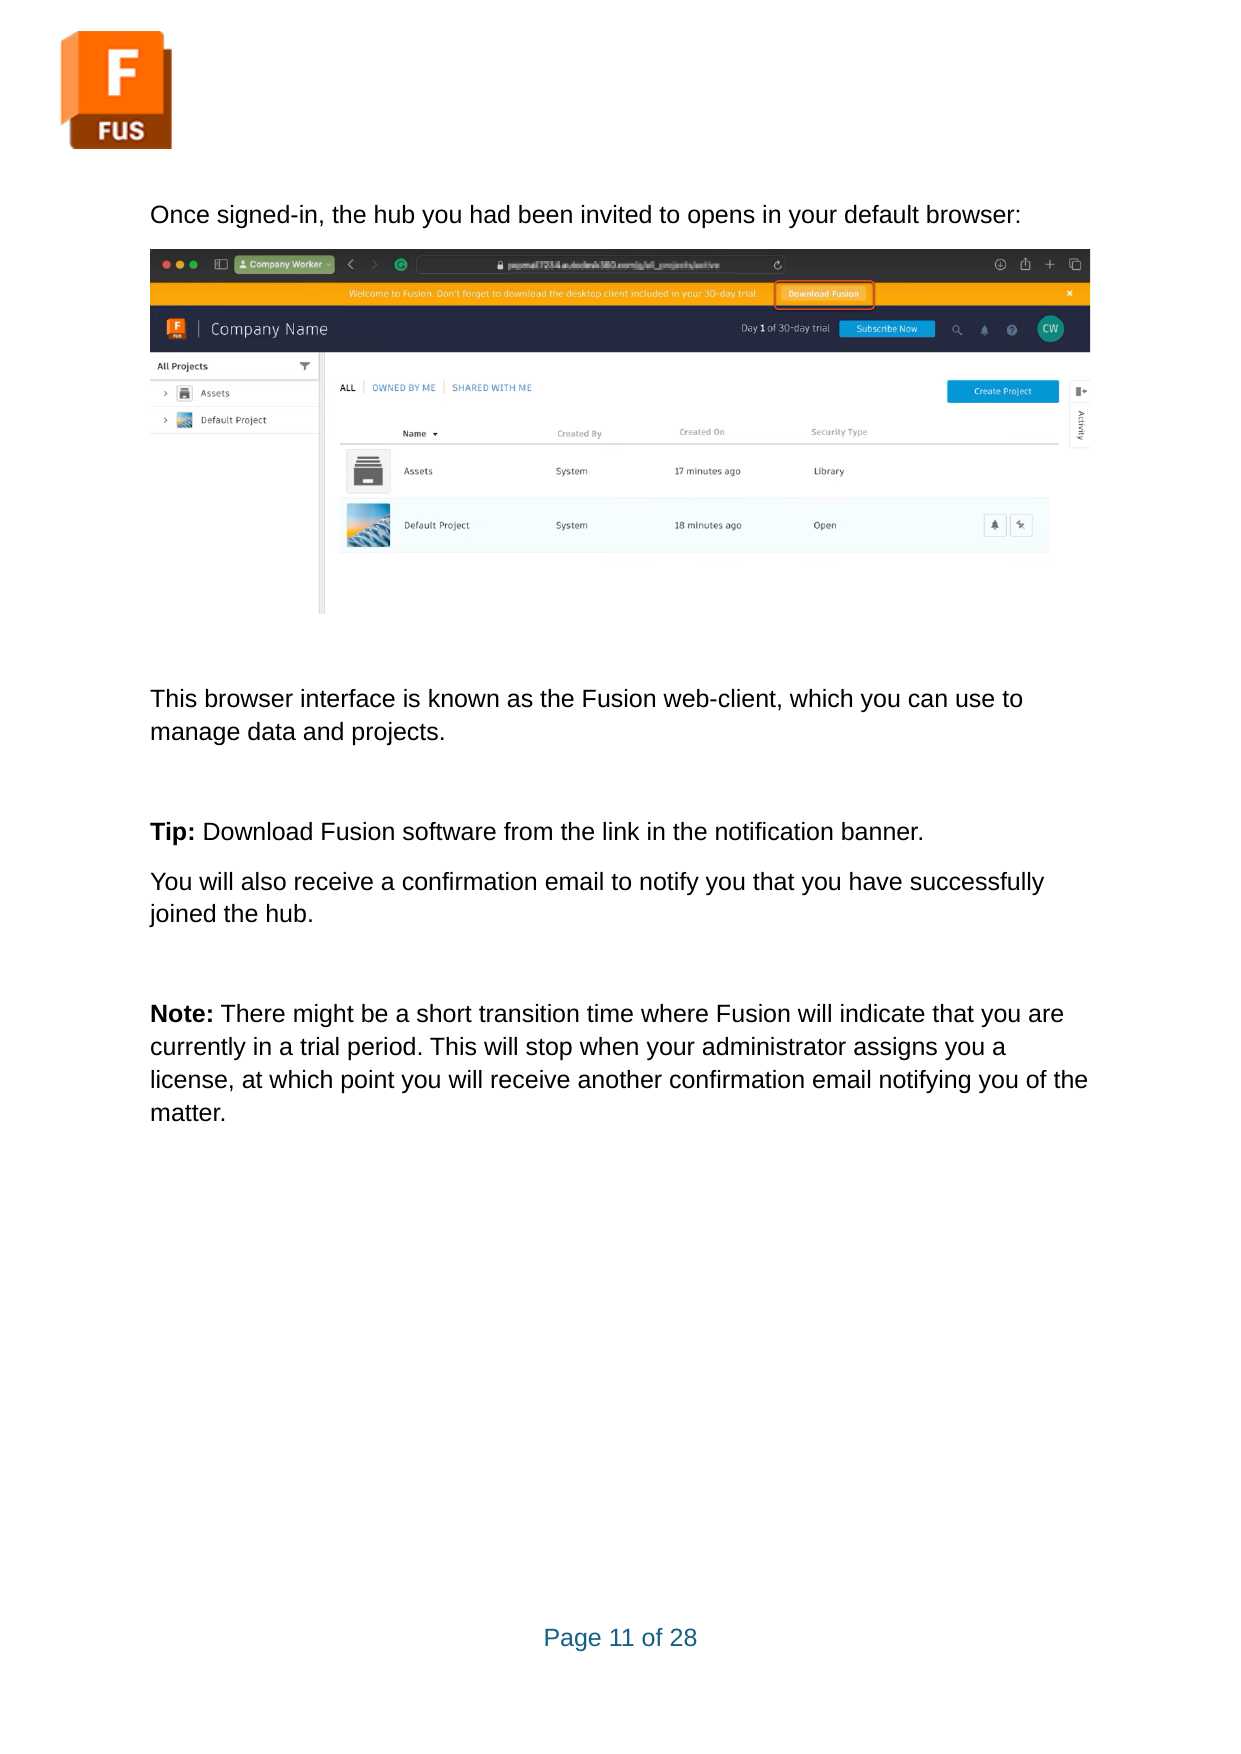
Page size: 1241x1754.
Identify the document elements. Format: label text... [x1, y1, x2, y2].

text Note: There might be a short transition time where Fusion will indicate that you are currently in a trial period. This will stop when your administrator assigns you a license, at which point you will receive another confirmation email notifying you of the matter. [150, 999, 1090, 1127]
text Tip: Download Fusion software from the link in the notification banner. [150, 817, 1090, 846]
picture [54, 31, 172, 149]
picture [150, 249, 1091, 614]
text You will also receive a confirmation email to notify you that you have successfully joined the hub. [150, 866, 1090, 928]
text This browser interface is known as the Fusion web-client, which you can use to manage data and projects. [150, 684, 1090, 746]
text Once signed-in, the hub you had been invited to opens in your default browser: [150, 200, 1090, 228]
